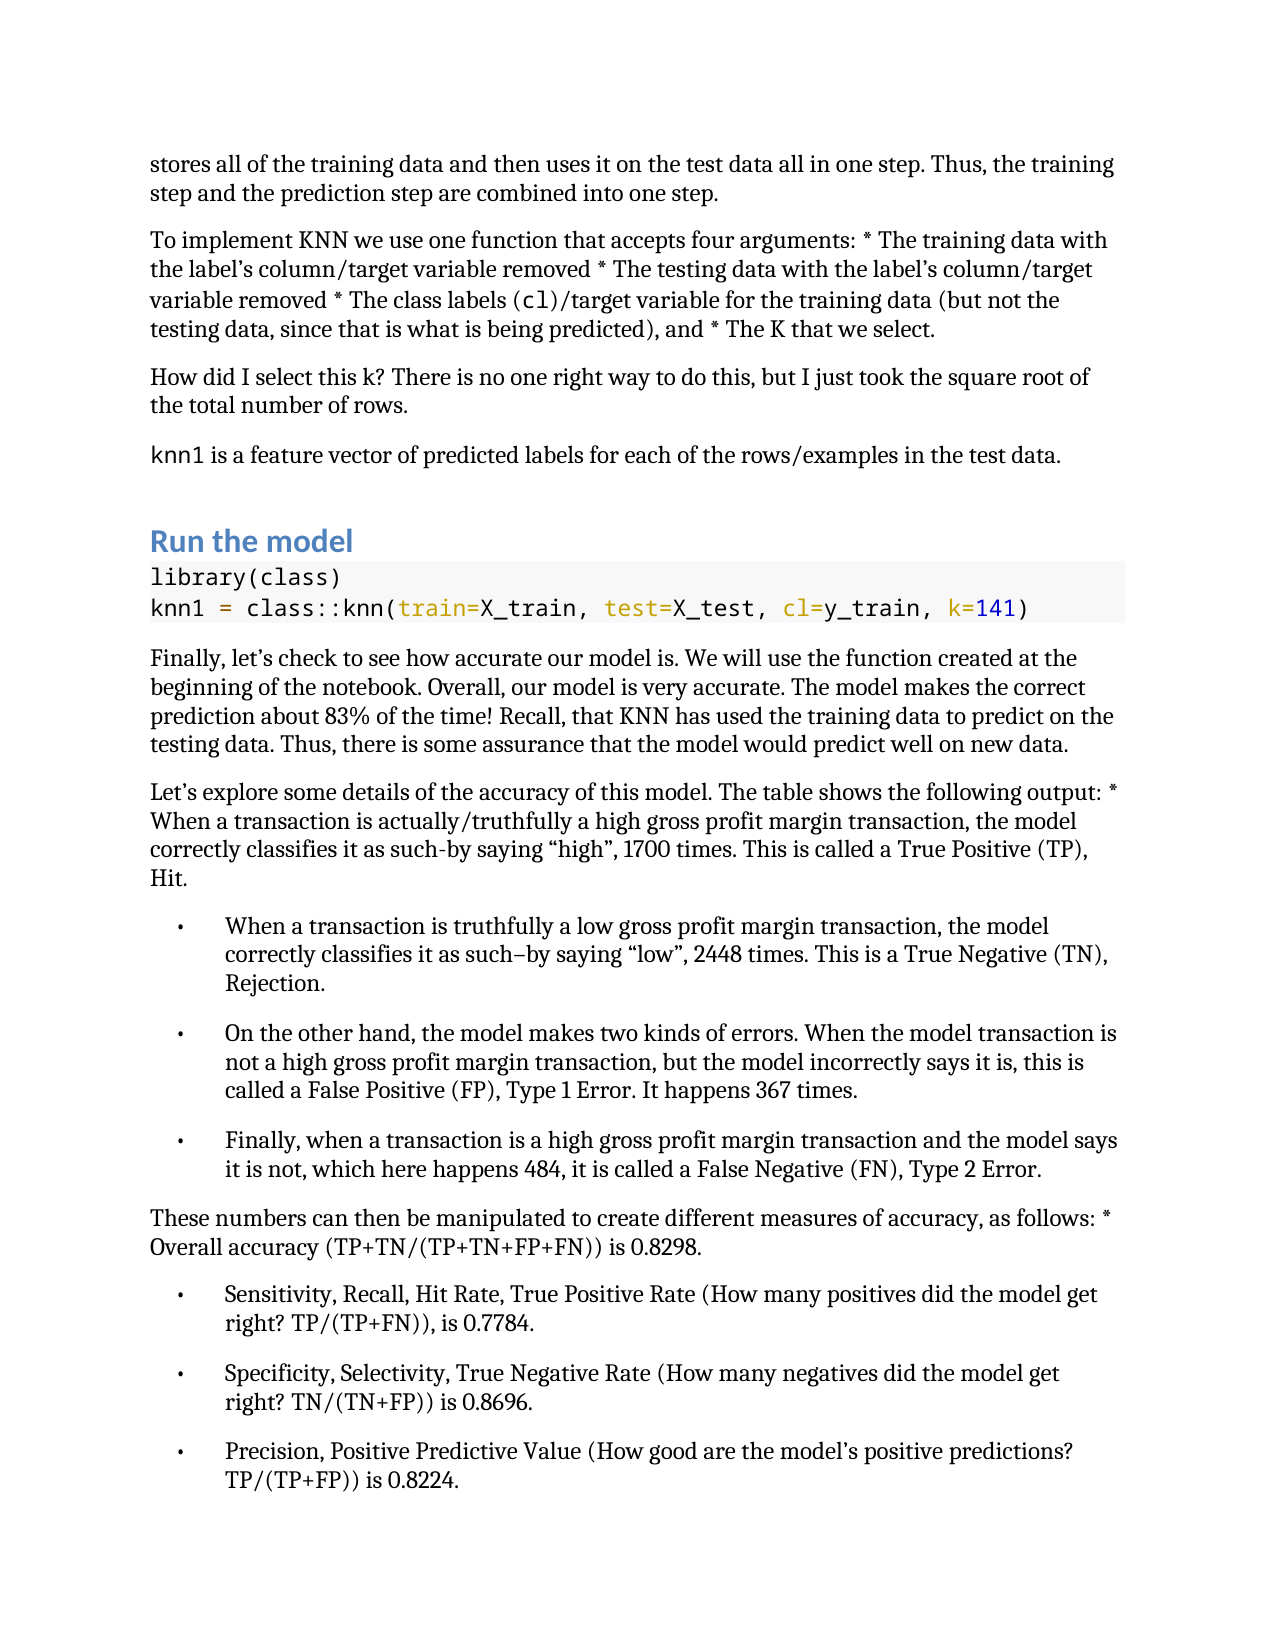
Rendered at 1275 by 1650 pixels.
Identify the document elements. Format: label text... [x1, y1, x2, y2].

text knn1 is a feature vector of predicted labels for each of the rows/examples in the test data. [150, 439, 1125, 470]
text These numbers can then be manipulated to create different measures of accuracy, as follows: * Overall accuracy (TP+TN/(TP+TN+FP+FN)) is 0.8298. [150, 1204, 1125, 1262]
list Specificity, Selectivity, True Negative Rate (How many negatives did the model get right? TN/(TN+FP)) is 0.8696. [175, 1359, 1125, 1416]
list On the other hand, the model makes two kinds of errors. When the model transaction is not a high gross profit margin transaction, but the model incorrectly says it is, this is called a False Positive (FP), Type 1 Error. It happens 367 times. [175, 1019, 1125, 1105]
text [150, 150, 1125, 207]
text library(class) knn1 = class::knn(train=X_train, test=X_test, cl=y_train, k=141) [342, 561, 1125, 623]
subtitle Run the model [150, 520, 1125, 561]
text Finally, let’s check to see how accurate our model is. We will use the function created at the beginning of the notebook. Overall, our model is very accurate. The model makes the correct prediction about 83% of the time! Recall, that KNN has used the training data to predict on the testing data. Thus, there is some assurance that the model would predict well on new data. [150, 644, 1125, 759]
list Finally, when a transaction is a high gross profit margin transaction and the model says it is not, which here happens 484, it is called a False Negative (FN), Type 2 Error. [175, 1126, 1125, 1183]
list Precision, Positive Predictive Value (How good are the model’s positive predictions? TP/(TP+FP)) is 0.8224. [175, 1437, 1125, 1494]
list Sensitivity, Recall, Hit Rate, True Positive Rate (How many positives did the model get right? TP/(TP+FN)), is 0.7784. [175, 1280, 1125, 1338]
list When a transaction is truthfully a low gross profit margin transaction, the model correctly classifies it as such–by saying “low”, 2448 times. This is a True Negative (TN), Rejection. [175, 912, 1125, 998]
text To implement KNN we use one function that accepts four arguments: * The training data with the label’s column/target variable removed * The testing data with the label’s column/target variable removed * The class labels (cl)/target variable for the training data (but not the testing data, since that is what is being predicted), and * The K that we select. [150, 226, 1125, 344]
text How did I select this k? There is no one right way to do this, but I just took the square root of the total number of rows. [150, 362, 1125, 420]
text Let’s explore some details of the accuracy of this model. The table shows the following output: * When a transaction is actually/truthfully a high gross profit margin transaction, the model correctly classifies it as such-by saying “high”, 1700 times. This is called a True Positive (TP), Hit. [150, 778, 1125, 893]
